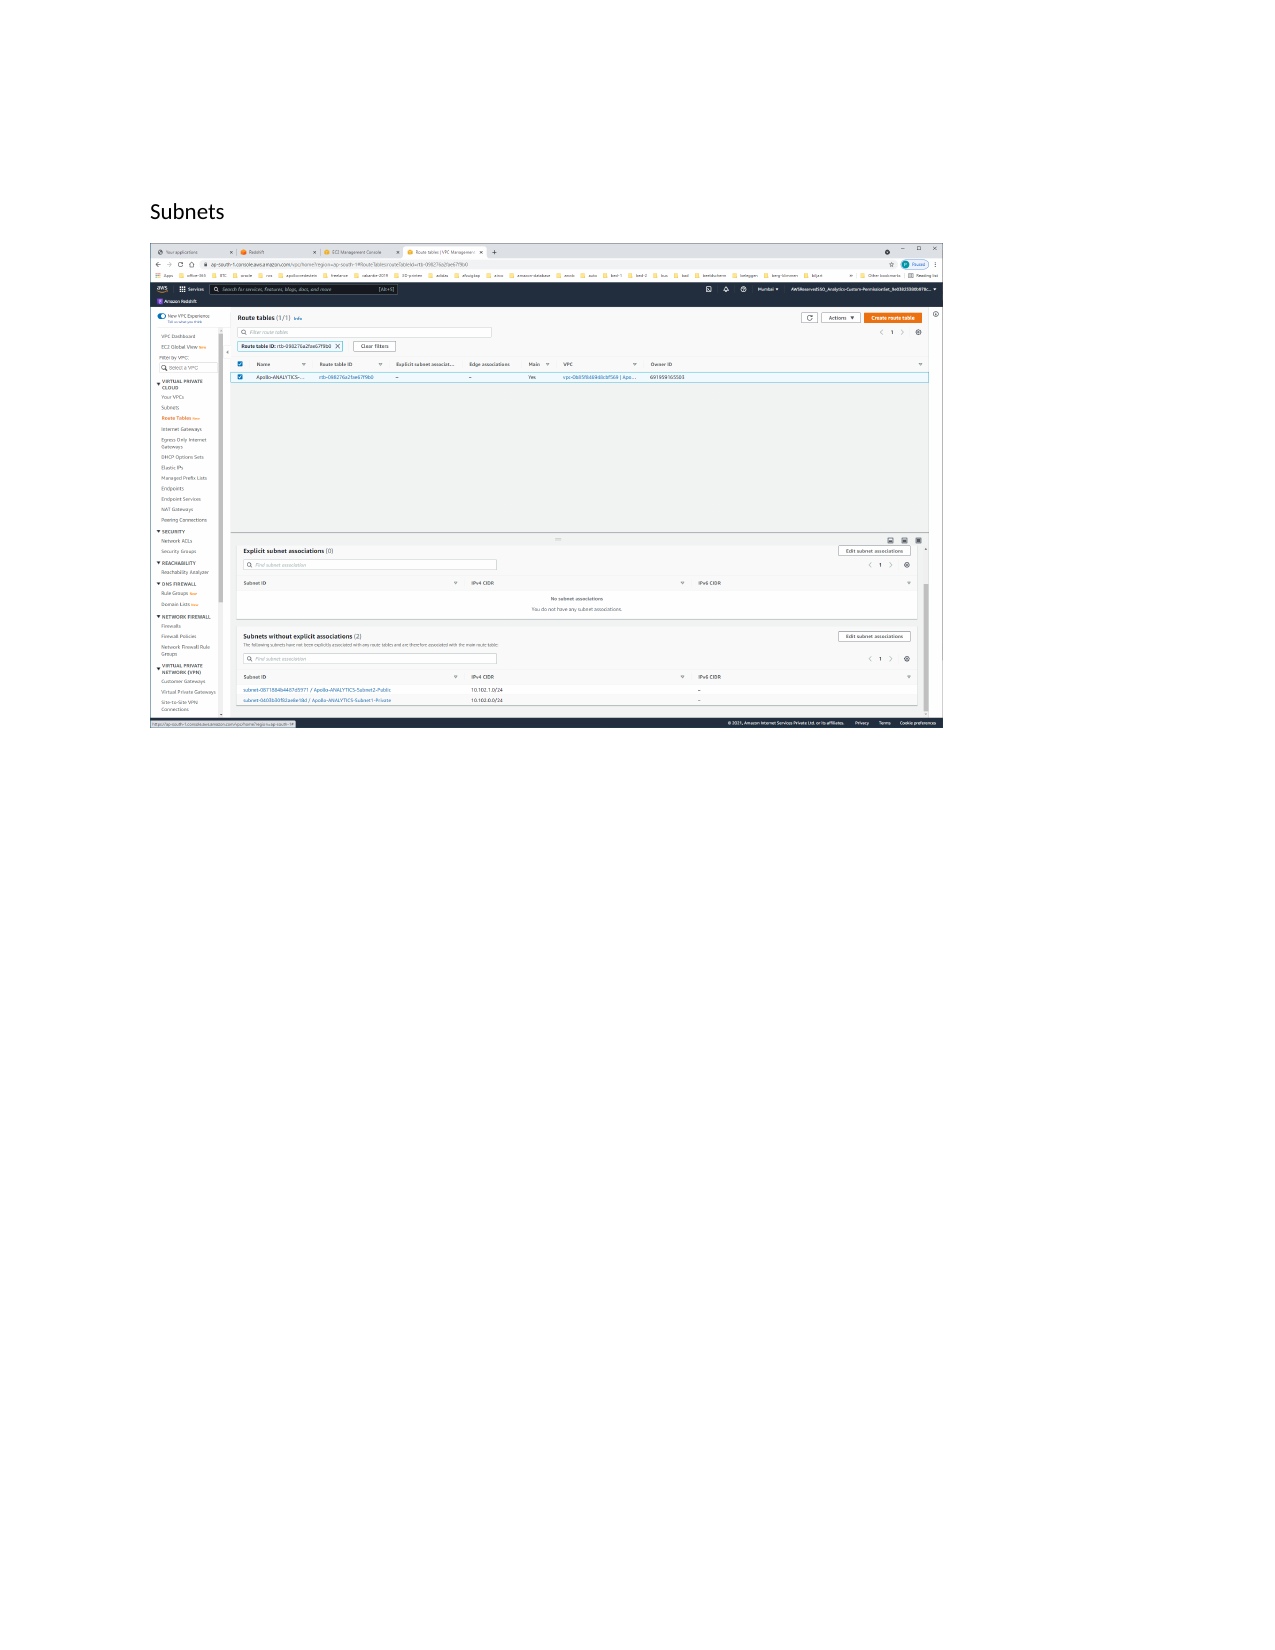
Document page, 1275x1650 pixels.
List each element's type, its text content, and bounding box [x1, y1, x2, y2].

text Subnets [150, 197, 1125, 225]
picture [150, 243, 943, 728]
